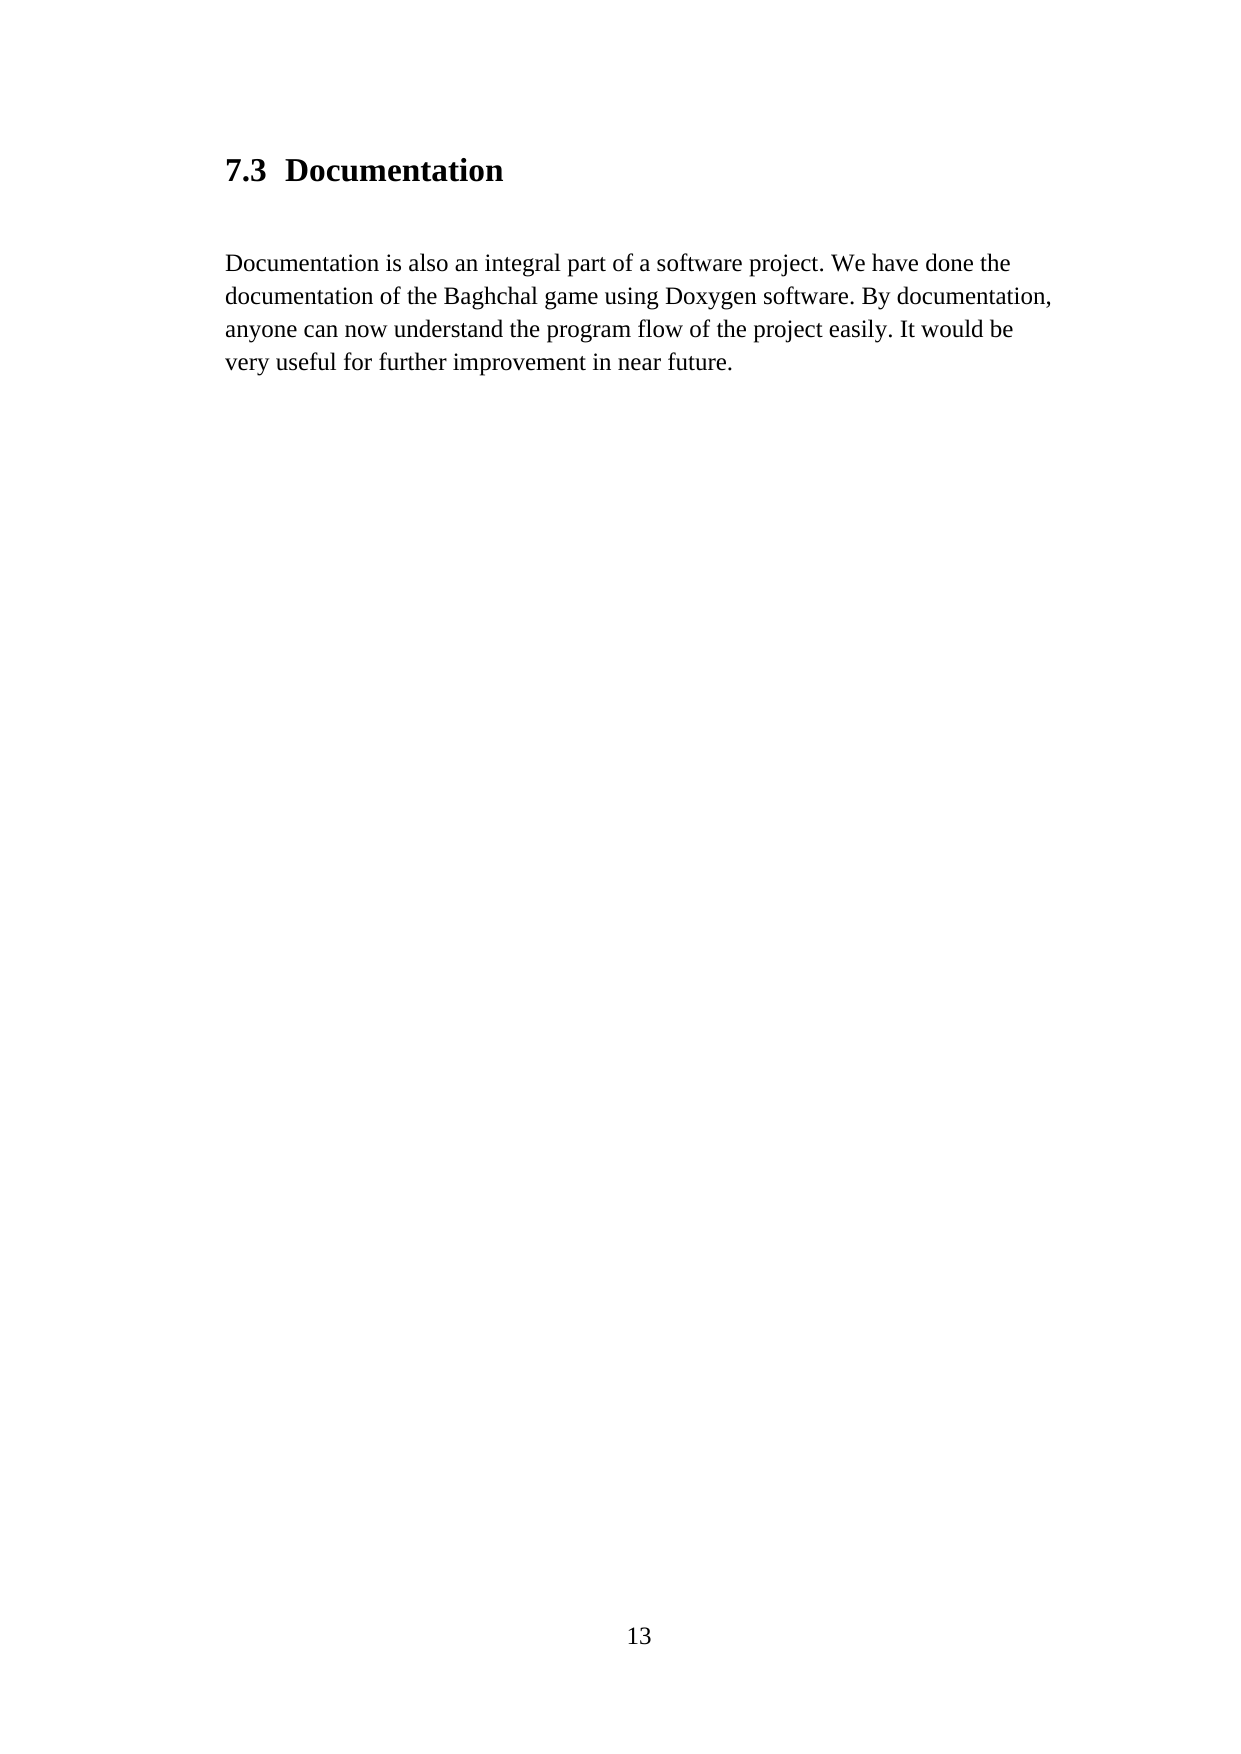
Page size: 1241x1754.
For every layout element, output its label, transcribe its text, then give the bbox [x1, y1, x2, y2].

subtitle Documentation [225, 150, 1053, 188]
text Documentation is also an integral part of a software project. We have done the documentation of the Baghchal game using Doxygen software. By documentation, anyone can now understand the program flow of the project easily. It would be very useful for further improvement in near future. [225, 248, 1053, 376]
